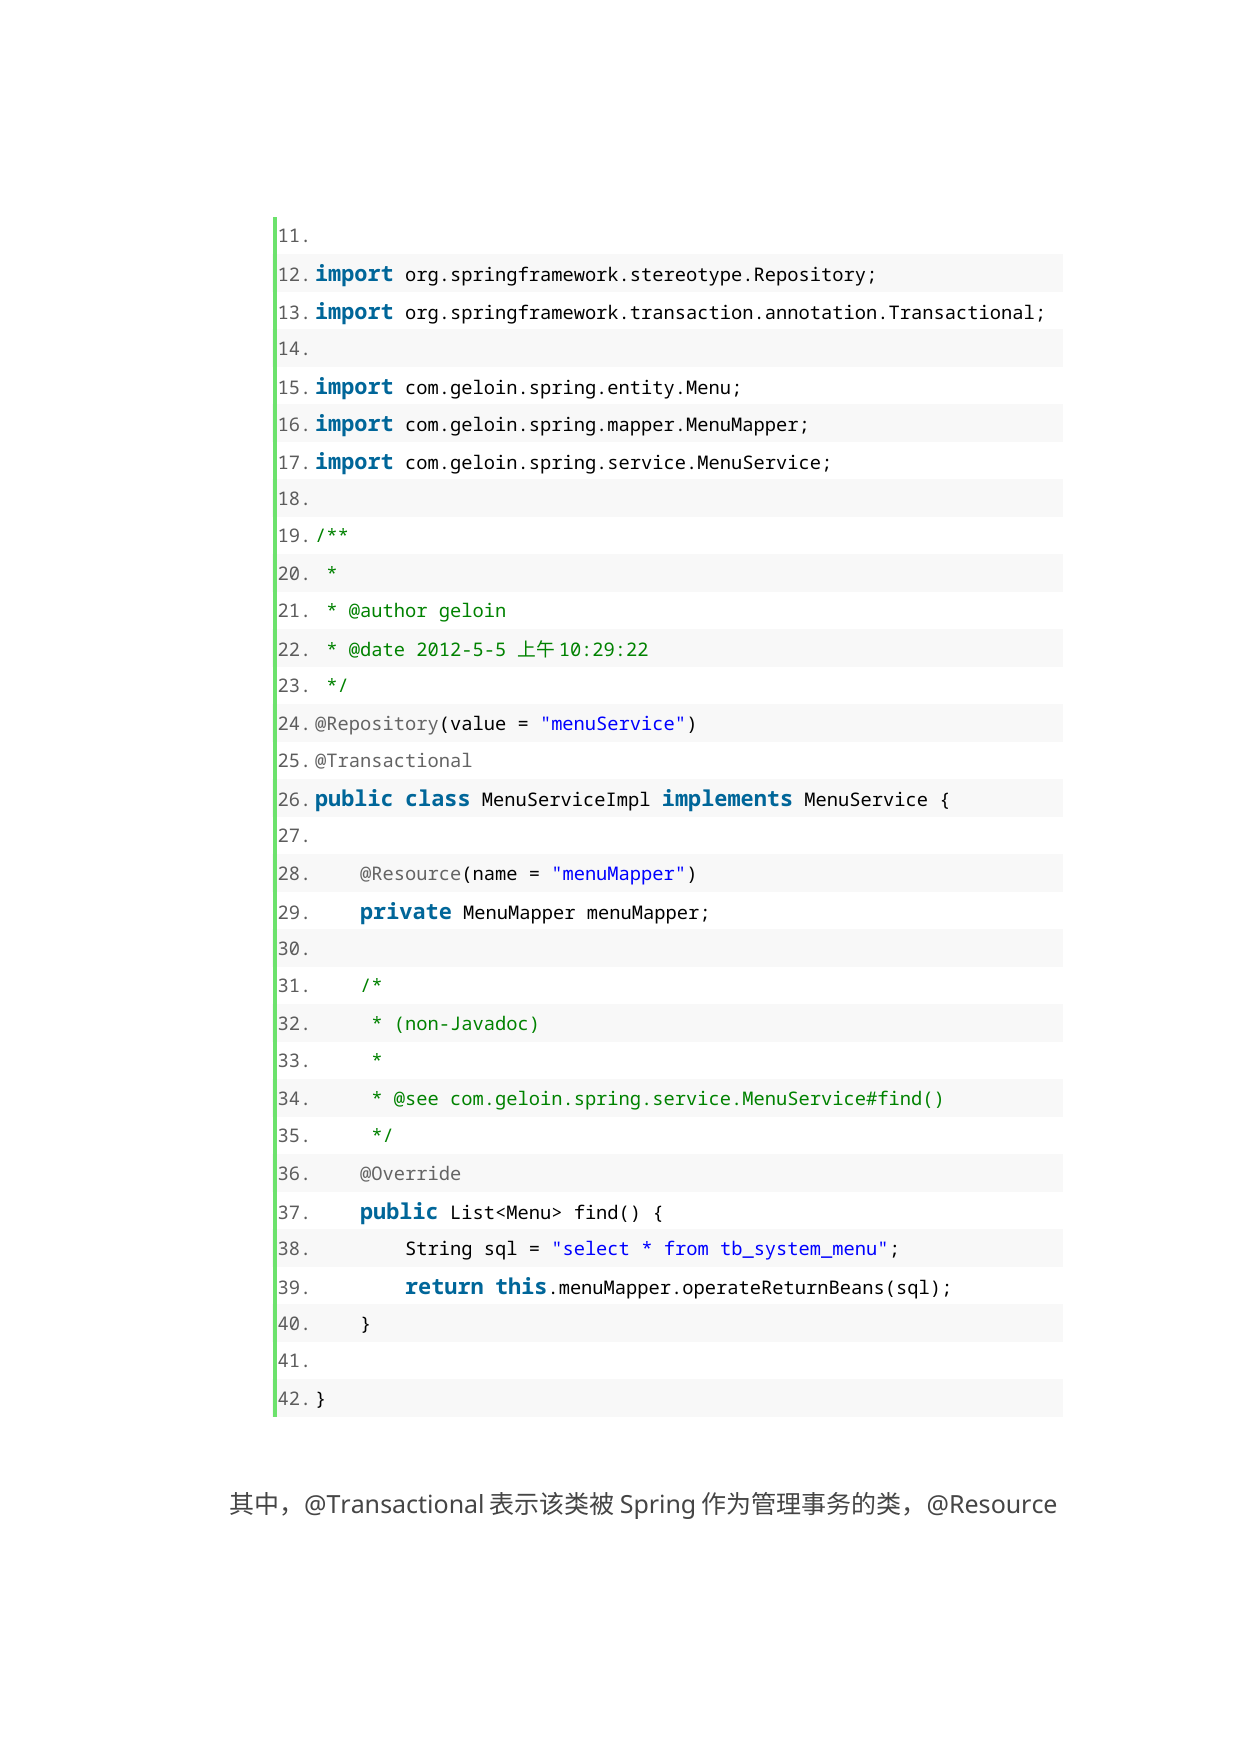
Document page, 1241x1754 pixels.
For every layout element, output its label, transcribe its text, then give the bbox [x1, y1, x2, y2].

list * @see com.geloin.spring.service.MenuService#find() [277, 1079, 1063, 1117]
list * [277, 554, 1063, 592]
list } [277, 1379, 1063, 1417]
list private MenuMapper menuMapper; [277, 892, 1063, 929]
list */ [277, 667, 1063, 704]
list */ [277, 1117, 1063, 1154]
list public List<Menu> find() { [277, 1192, 1063, 1229]
list /** [277, 517, 1063, 554]
list @Override [277, 1154, 1063, 1192]
list * [277, 1042, 1063, 1079]
list import com.geloin.spring.service.MenuService; [277, 442, 1063, 479]
list } [277, 1304, 1063, 1342]
list /* [277, 967, 1063, 1004]
list public class MenuServiceImpl implements MenuService { [277, 779, 1063, 817]
list return this.menuMapper.operateReturnBeans(sql); [277, 1267, 1063, 1304]
list * (non-Javadoc) [277, 1004, 1063, 1042]
list String sql = "select * from tb_system_menu"; [277, 1229, 1063, 1267]
list import org.springframework.stereotype.Repository; [277, 254, 1063, 292]
list * @author geloin [277, 592, 1063, 629]
list import org.springframework.transaction.annotation.Transactional; [277, 292, 1063, 329]
list import com.geloin.spring.mapper.MenuMapper; [277, 404, 1063, 442]
list @Transactional [277, 742, 1063, 779]
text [177, 1446, 1063, 1521]
list @Resource(name = "menuMapper") [277, 854, 1063, 892]
list import com.geloin.spring.entity.Menu; [277, 367, 1063, 404]
list * @date 2012-5-5 上午10:29:22 [277, 629, 1063, 667]
list @Repository(value = "menuService") [277, 704, 1063, 742]
